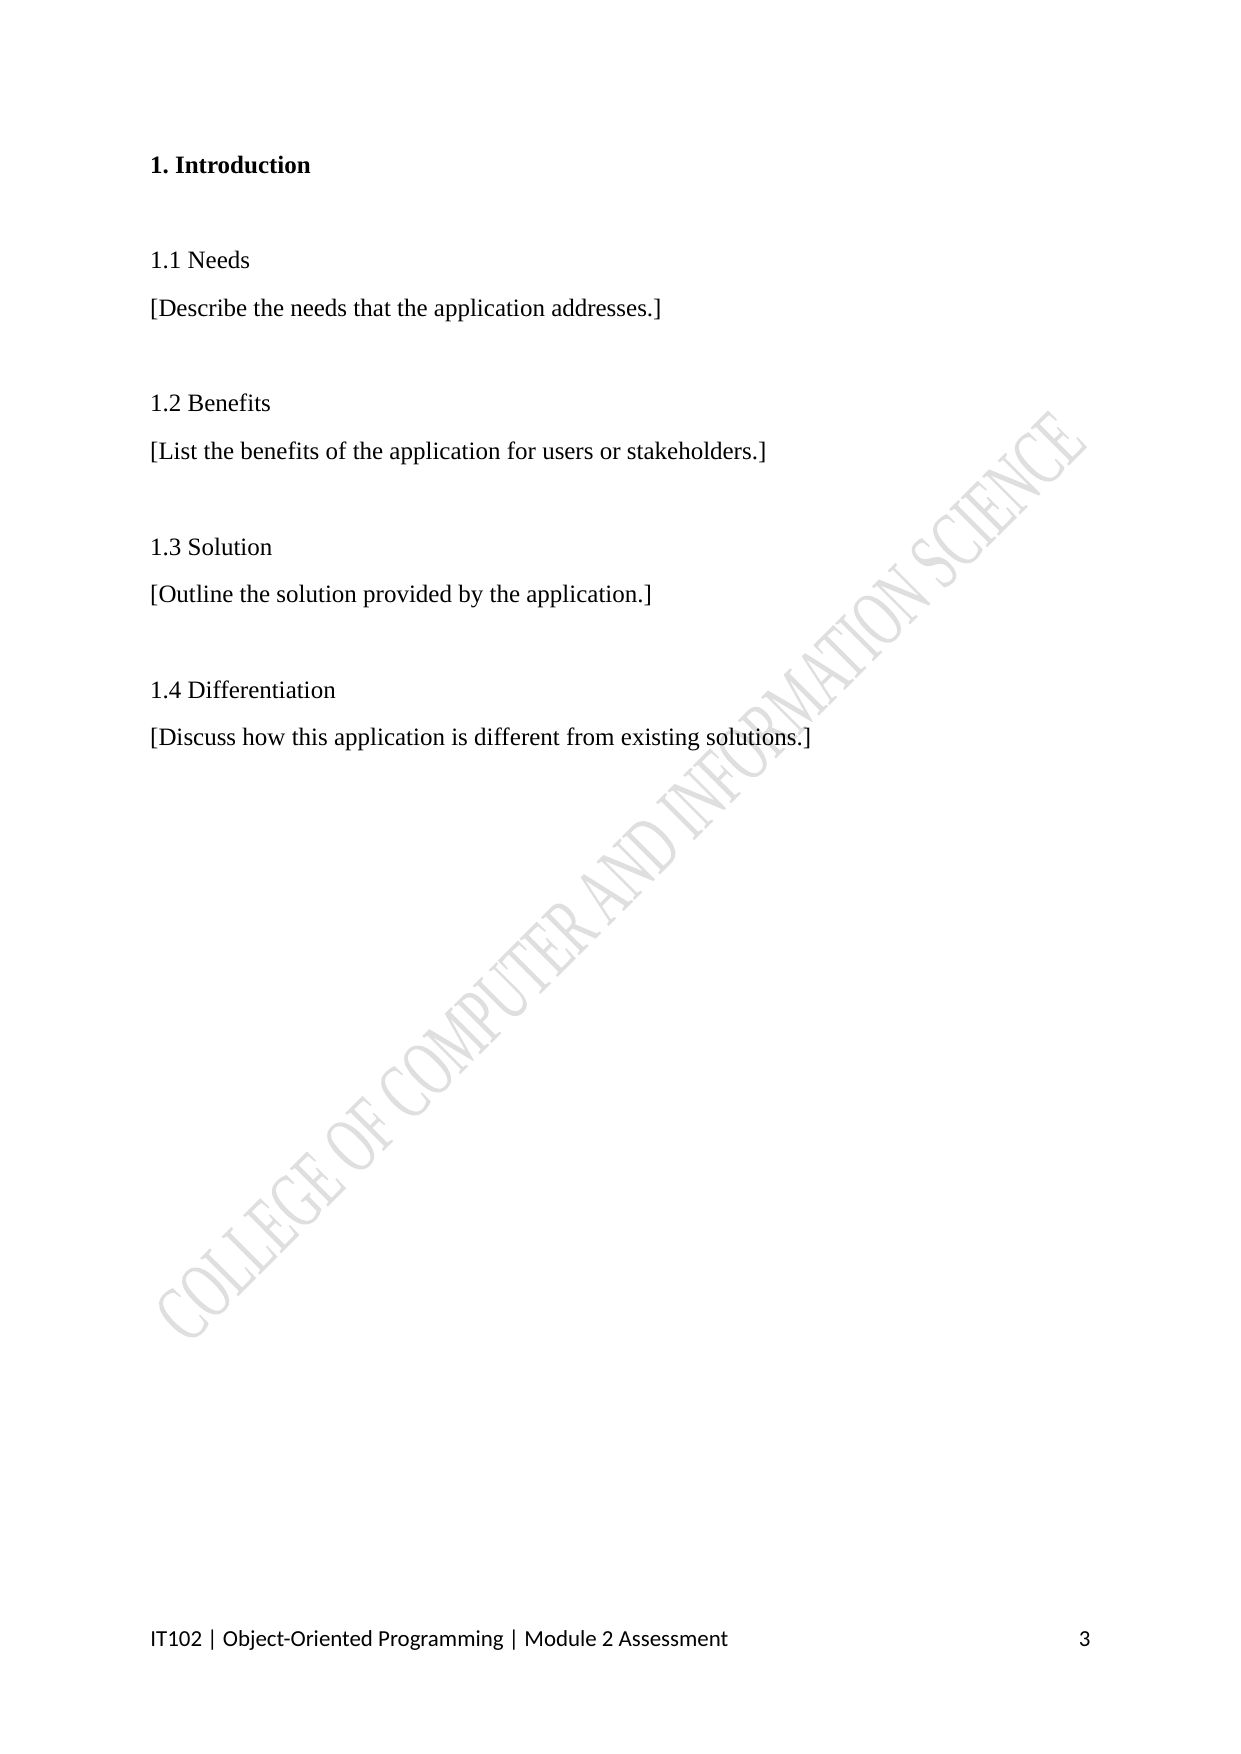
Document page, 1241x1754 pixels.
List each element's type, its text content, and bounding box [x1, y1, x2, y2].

text [Outline the solution provided by the application.] [150, 579, 1090, 608]
text 1. Introduction [150, 150, 1090, 179]
text 1.2 Benefits [150, 388, 1090, 417]
text 1.1 Needs [150, 245, 1090, 274]
text [Describe the needs that the application addresses.] [150, 293, 1090, 322]
text [List the benefits of the application for users or stakeholders.] [150, 436, 1090, 465]
text 1.3 Solution [150, 532, 1090, 560]
text 1.4 Differentiation [150, 675, 1090, 703]
text [Discuss how this application is different from existing solutions.] [150, 722, 1090, 751]
